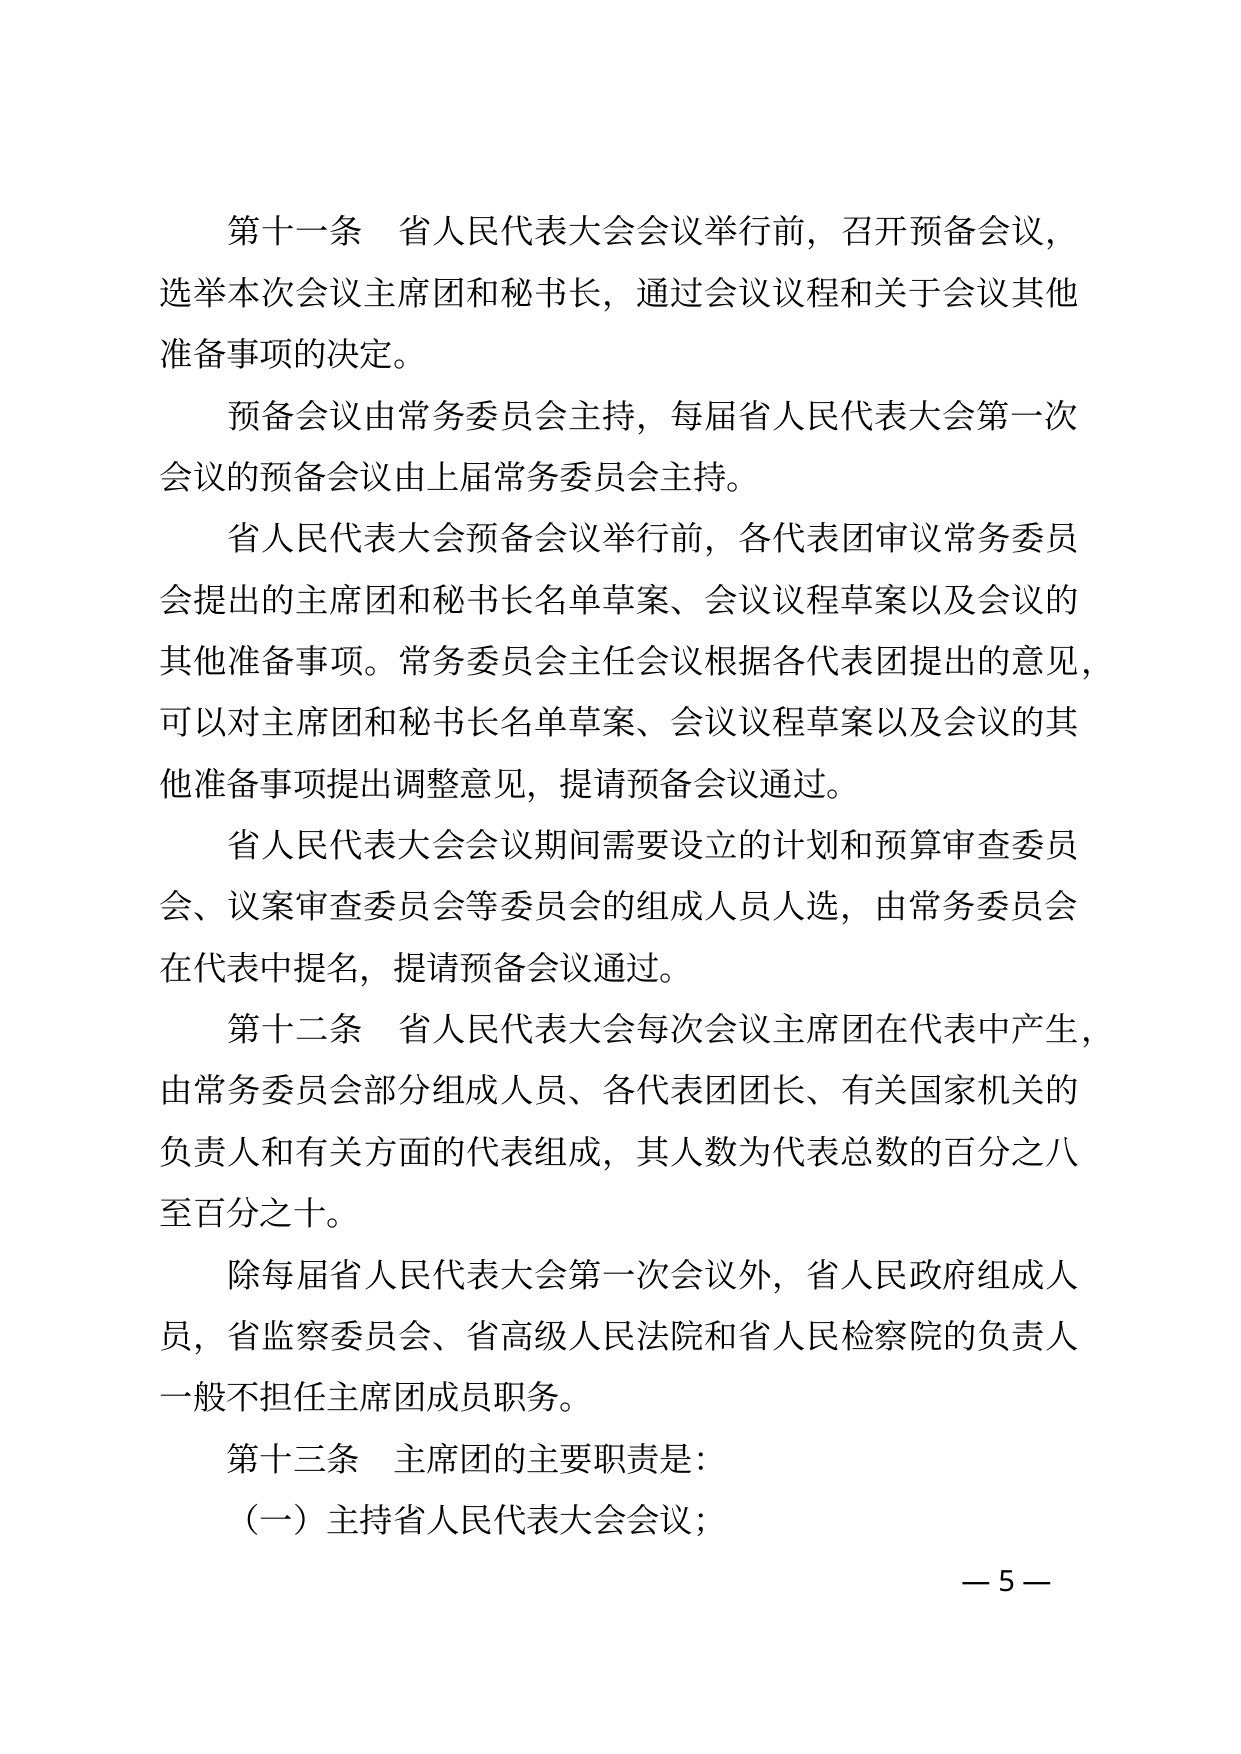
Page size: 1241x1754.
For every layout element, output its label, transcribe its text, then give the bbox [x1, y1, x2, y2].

text 除每届省人民代表大会第一次会议外，省人民政府组成人员，省监察委员会、省高级人民法院和省人民检察院的负责人一般不担任主席团成员职务。 [159, 1238, 1081, 1422]
text 省人民代表大会预备会议举行前，各代表团审议常务委员会提出的主席团和秘书长名单草案、会议议程草案以及会议的其他准备事项。常务委员会主任会议根据各代表团提出的意见，可以对主席团和秘书长名单草案、会议议程草案以及会议的其他准备事项提出调整意见，提请预备会议通过。 [159, 502, 1081, 808]
text 第十二条 省人民代表大会每次会议主席团在代表中产生，由常务委员会部分组成人员、各代表团团长、有关国家机关的负责人和有关方面的代表组成，其人数为代表总数的百分之八至百分之十。 [159, 992, 1081, 1238]
text 第十三条 主席团的主要职责是： [159, 1422, 1081, 1483]
text （一）主持省人民代表大会会议； [159, 1483, 1081, 1545]
text 预备会议由常务委员会主持，每届省人民代表大会第一次会议的预备会议由上届常务委员会主持。 [159, 379, 1081, 502]
text 第十一条 省人民代表大会会议举行前，召开预备会议，选举本次会议主席团和秘书长，通过会议议程和关于会议其他准备事项的决定。 [159, 195, 1081, 379]
text 省人民代表大会会议期间需要设立的计划和预算审查委员会、议案审查委员会等委员会的组成人员人选，由常务委员会在代表中提名，提请预备会议通过。 [159, 808, 1081, 992]
